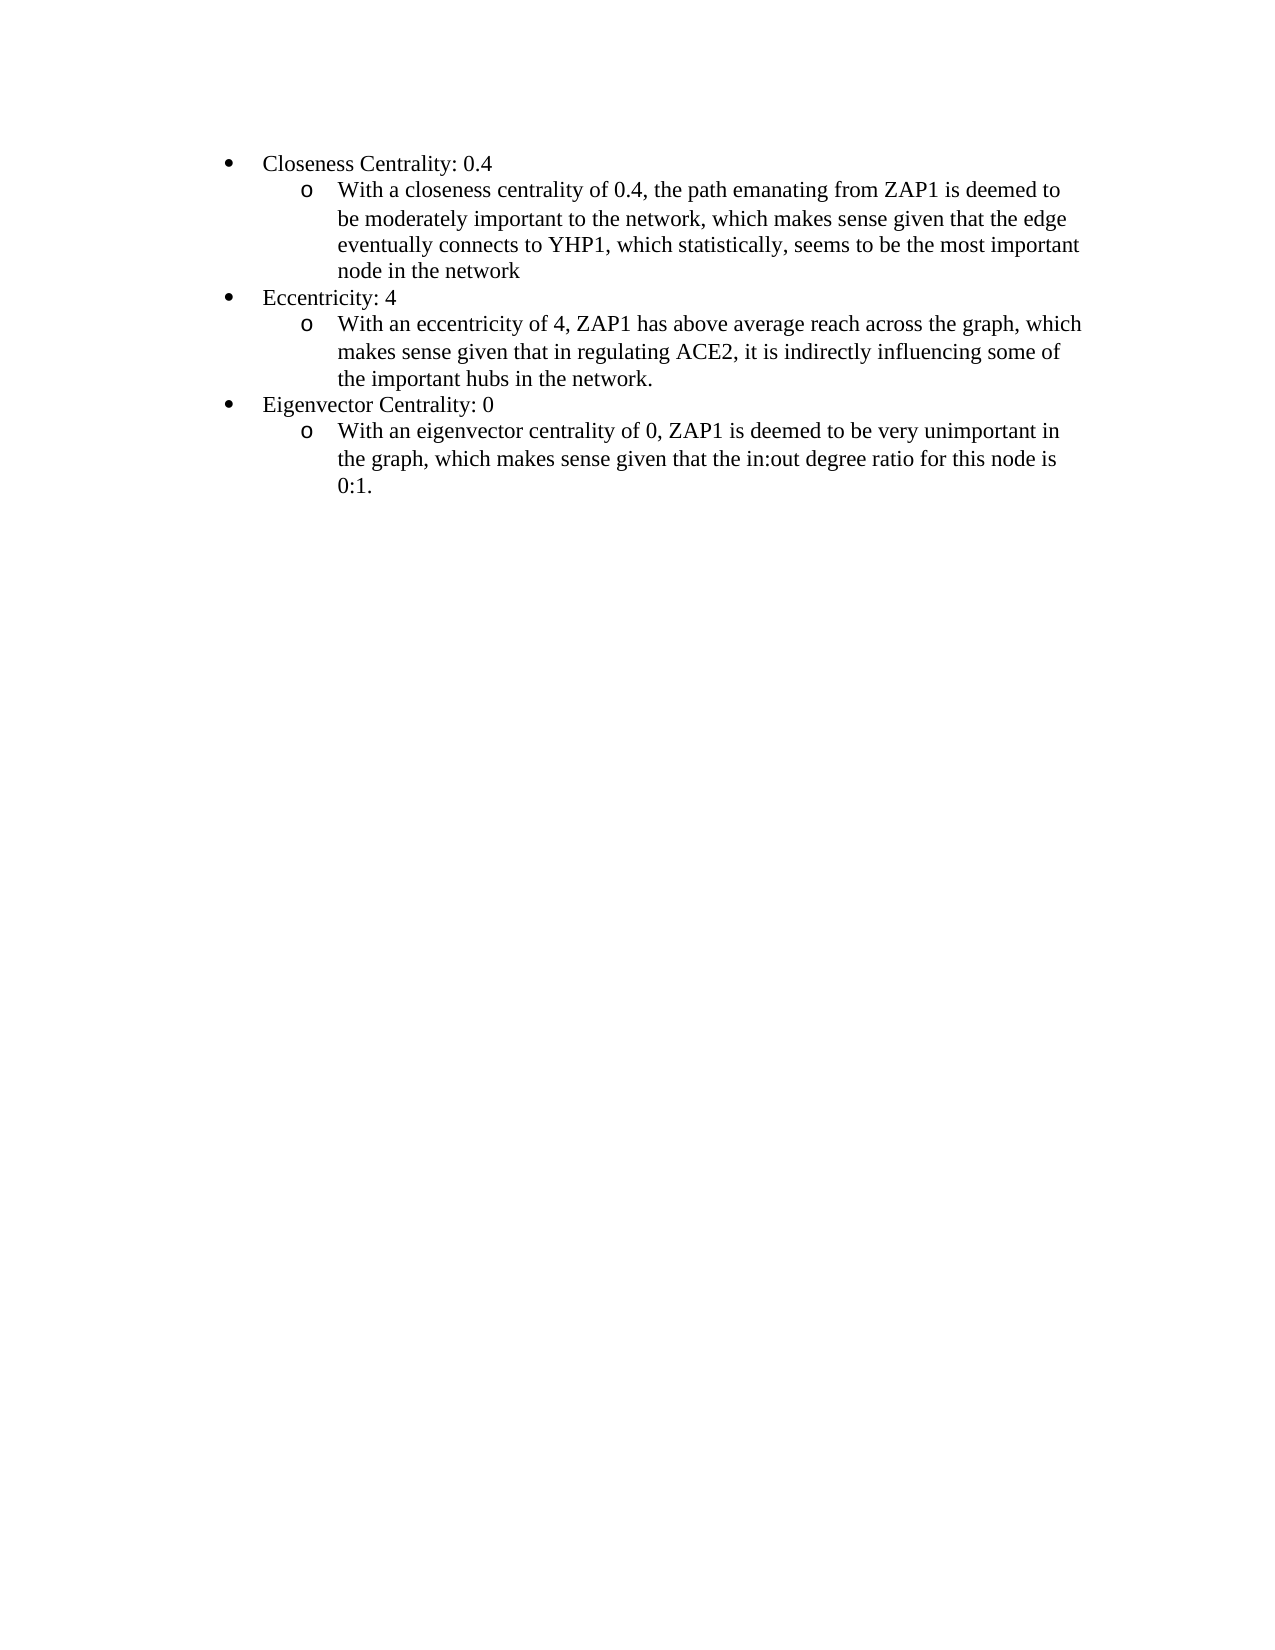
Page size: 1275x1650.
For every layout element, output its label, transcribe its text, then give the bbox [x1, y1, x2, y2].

list With a closeness centrality of 0.4, the path emanating from ZAP1 is deemed to be moderately important to the network, which makes sense given that the edge eventually connects to YHP1, which statistically, seems to be the most important node in the network [300, 176, 1087, 284]
list Closeness Centrality: 0.4 [225, 150, 1087, 176]
list With an eccentricity of 4, ZAP1 has above average reach across the graph, which makes sense given that in regulating ACE2, it is indirectly influencing some of the important hubs in the network. [300, 310, 1087, 391]
list Eigenvector Centrality: 0 [225, 391, 1087, 417]
list Eccentricity: 4 [225, 284, 1087, 310]
list With an eigenvector centrality of 0, ZAP1 is deemed to be very unimportant in the graph, which makes sense given that the in:out degree ratio for this node is 0:1. [300, 417, 1087, 498]
